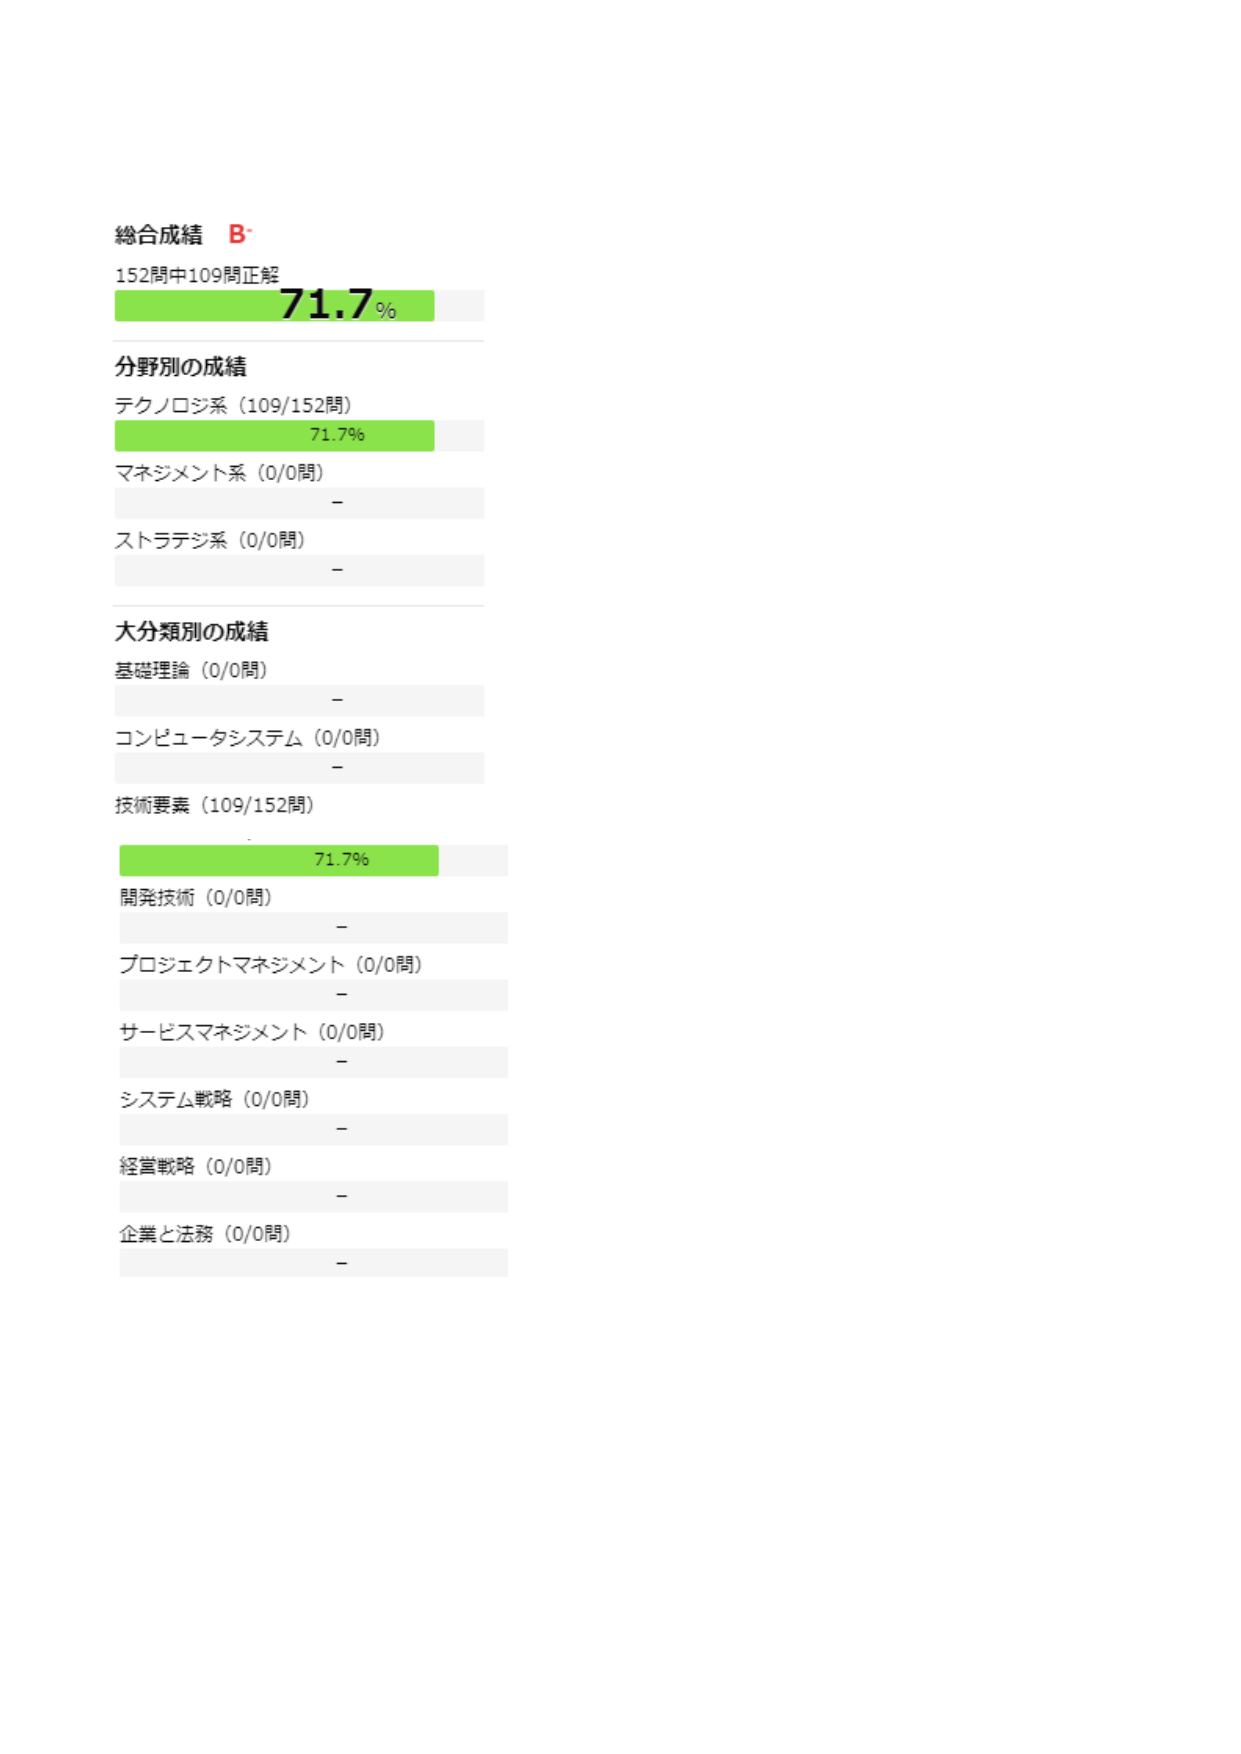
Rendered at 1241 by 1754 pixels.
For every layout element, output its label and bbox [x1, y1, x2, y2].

picture [112, 202, 485, 817]
picture [112, 839, 508, 1277]
